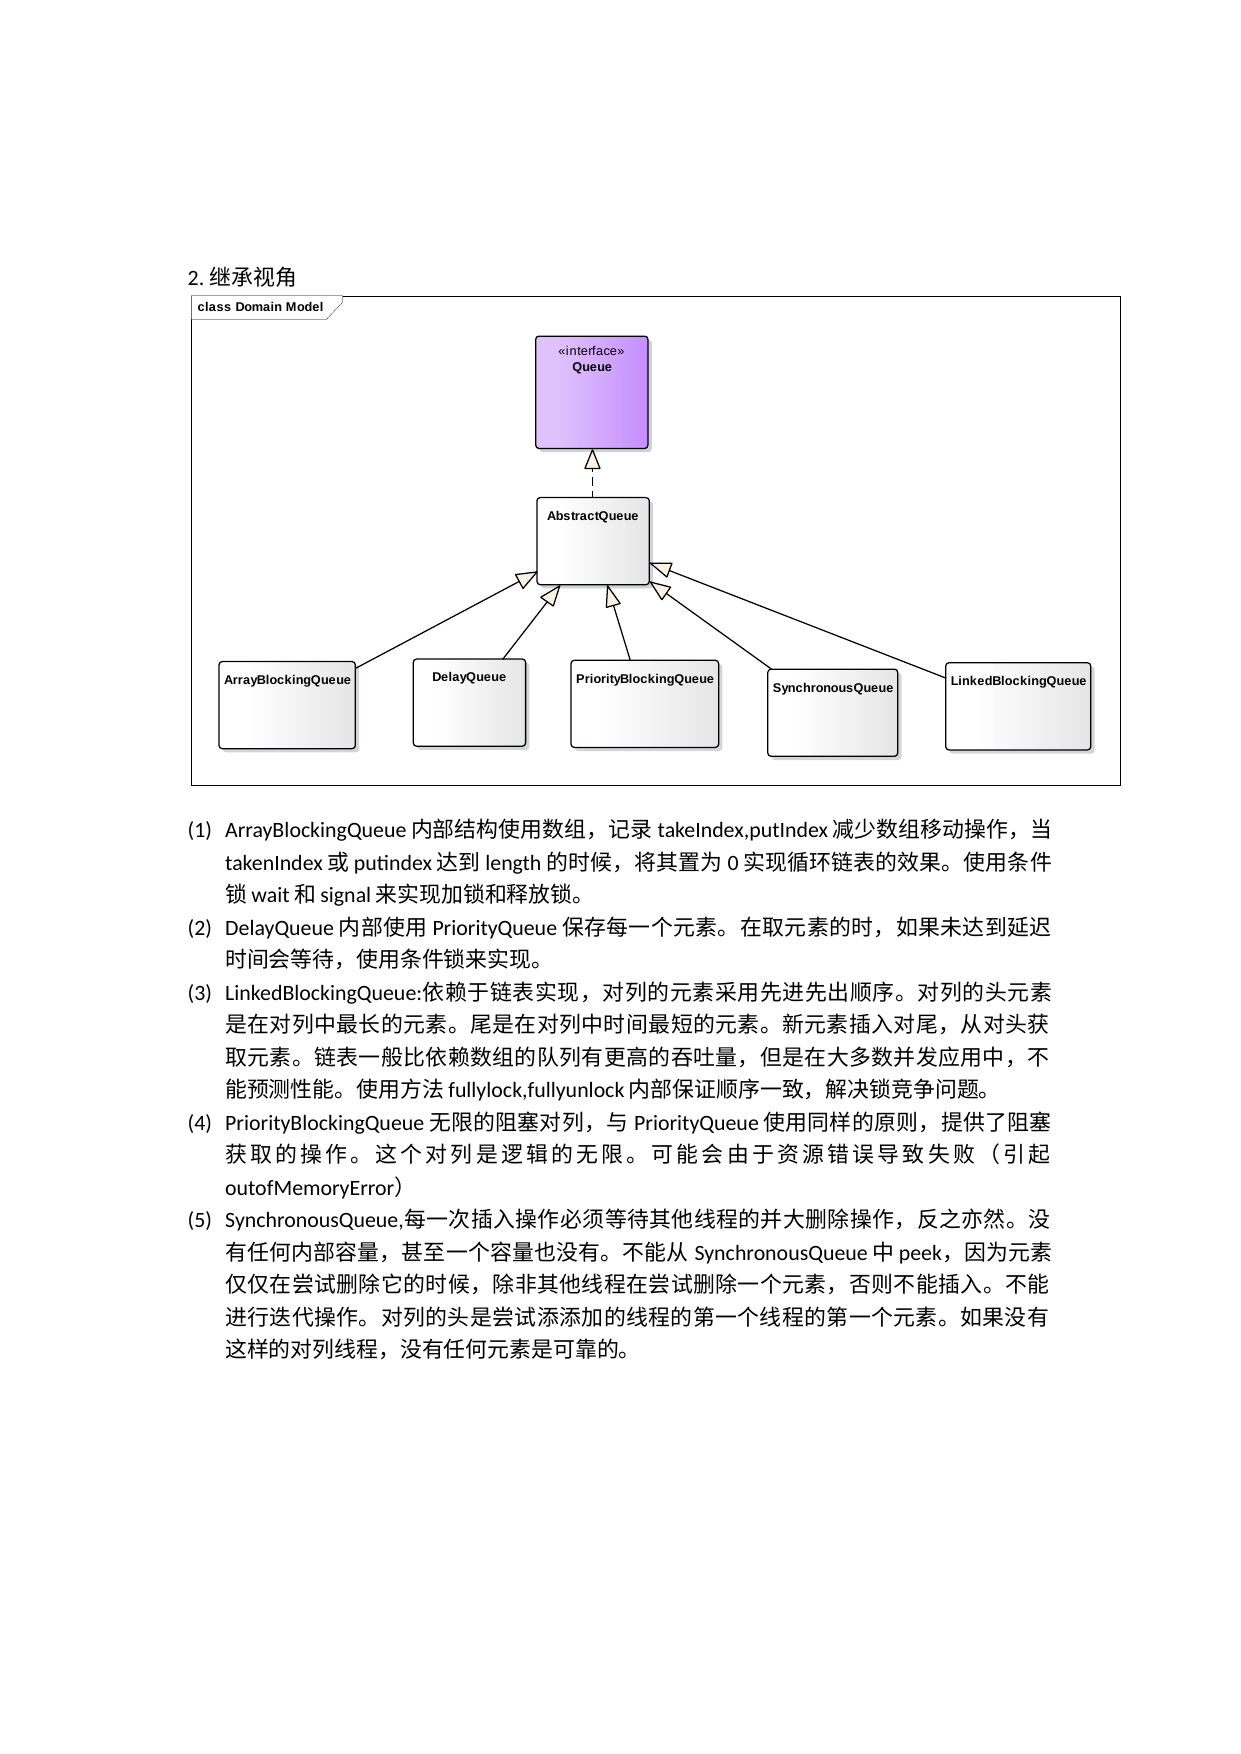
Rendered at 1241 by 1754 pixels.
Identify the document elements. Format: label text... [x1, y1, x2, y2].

text 2. 继承视角 [187, 259, 1053, 292]
list PriorityBlockingQueue无限的阻塞对列，与PriorityQueue使用同样的原则，提供了阻塞获取的操作。这个对列是逻辑的无限。可能会由于资源错误导致失败（引起outofMemoryError） [187, 1104, 1053, 1202]
list SynchronousQueue,每一次插入操作必须等待其他线程的并大删除操作，反之亦然。没有任何内部容量，甚至一个容量也没有。不能从SynchronousQueue中peek，因为元素仅仅在尝试删除它的时候，除非其他线程在尝试删除一个元素，否则不能插入。不能进行迭代操作。对列的头是尝试添添加的线程的第一个线程的第一个元素。如果没有这样的对列线程，没有任何元素是可靠的。 [187, 1202, 1053, 1364]
list DelayQueue内部使用PriorityQueue保存每一个元素。在取元素的时，如果未达到延迟时间会等待，使用条件锁来实现。 [187, 909, 1053, 974]
list LinkedBlockingQueue:依赖于链表实现，对列的元素采用先进先出顺序。对列的头元素是在对列中最长的元素。尾是在对列中时间最短的元素。新元素插入对尾，从对头获取元素。链表一般比依赖数组的队列有更高的吞吐量，但是在大多数并发应用中，不能预测性能。使用方法fullylock,fullyunlock内部保证顺序一致，解决锁竞争问题。 [187, 974, 1053, 1104]
list ArrayBlockingQueue内部结构使用数组，记录takeIndex,putIndex减少数组移动操作，当takenIndex或putindex达到length的时候，将其置为0实现循环链表的效果。使用条件锁wait和signal来实现加锁和释放锁。 [187, 812, 1053, 909]
